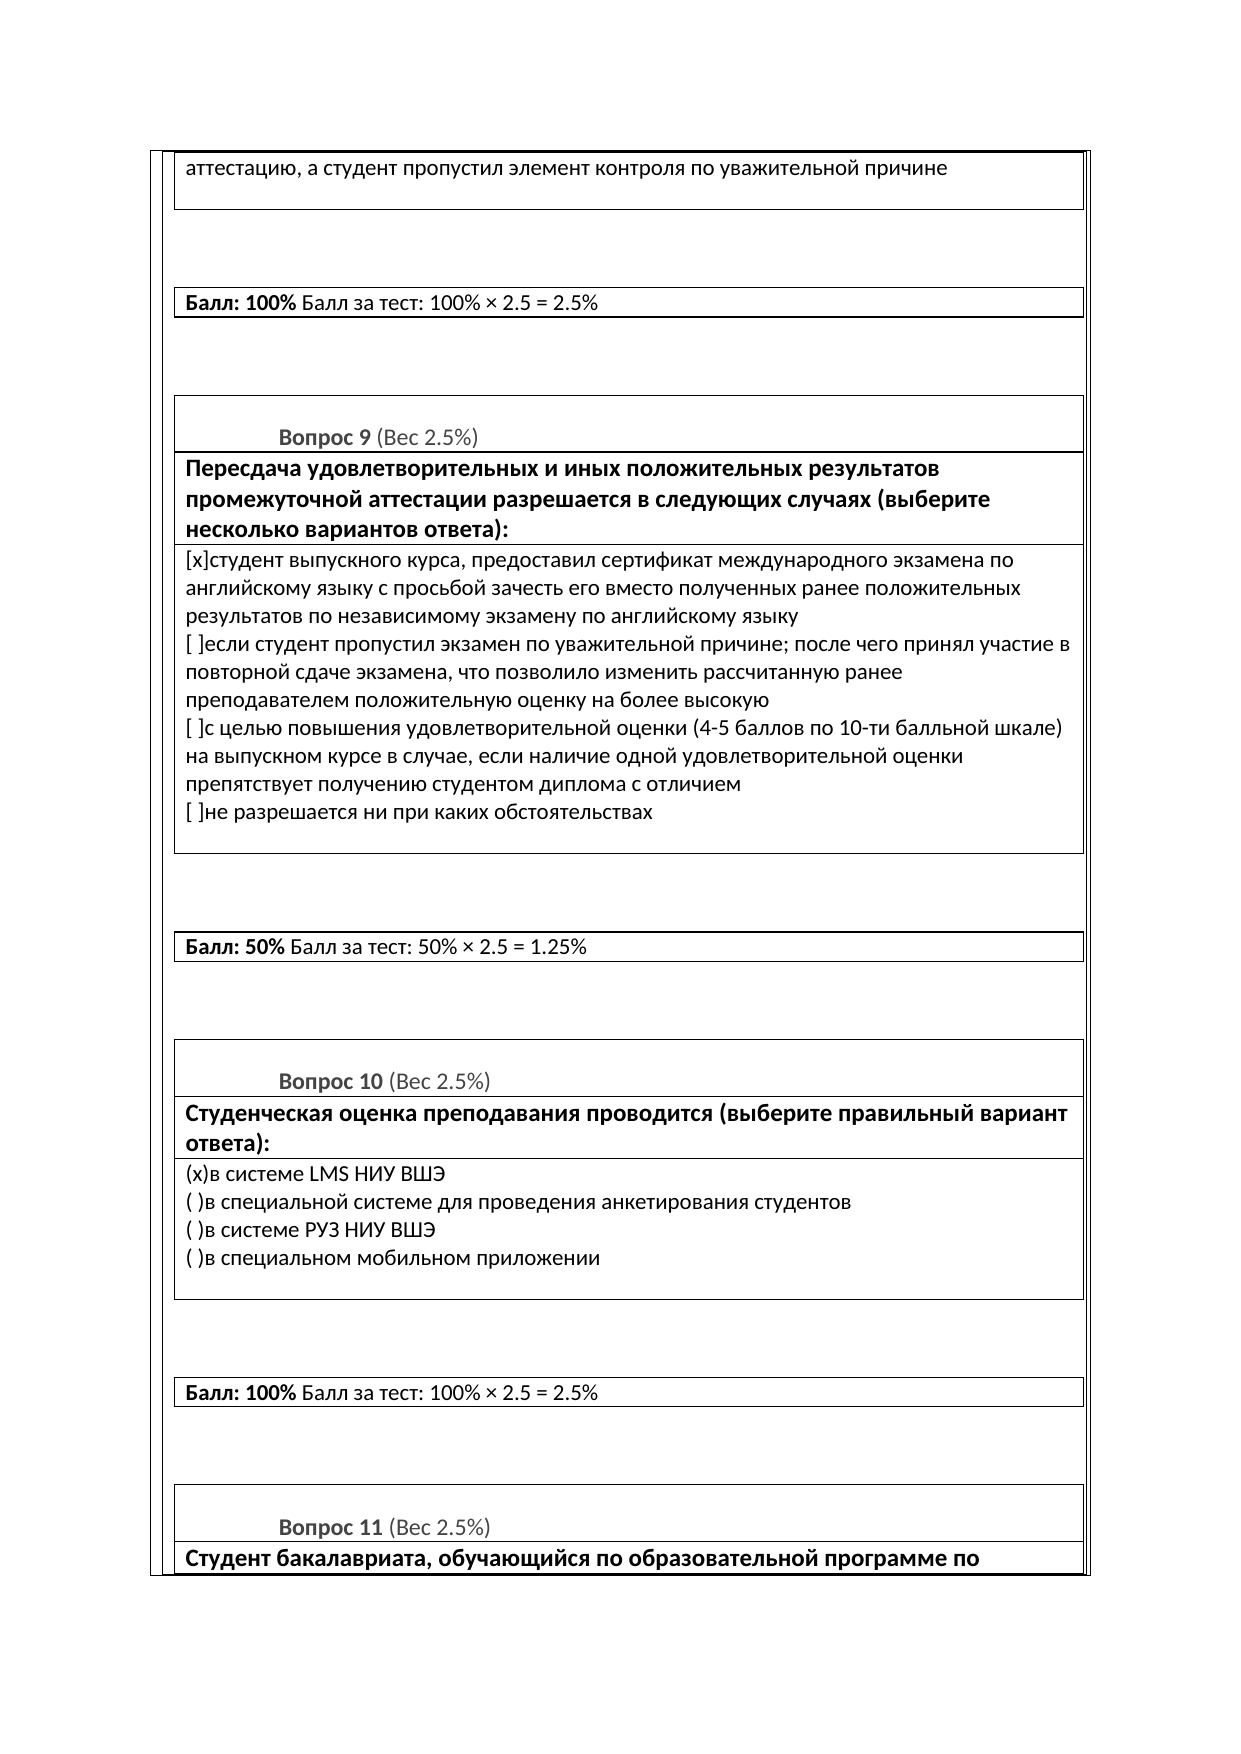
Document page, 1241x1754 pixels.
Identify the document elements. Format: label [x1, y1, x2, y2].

table_header [163, 152, 1086, 1574]
table_header [151, 151, 162, 1575]
